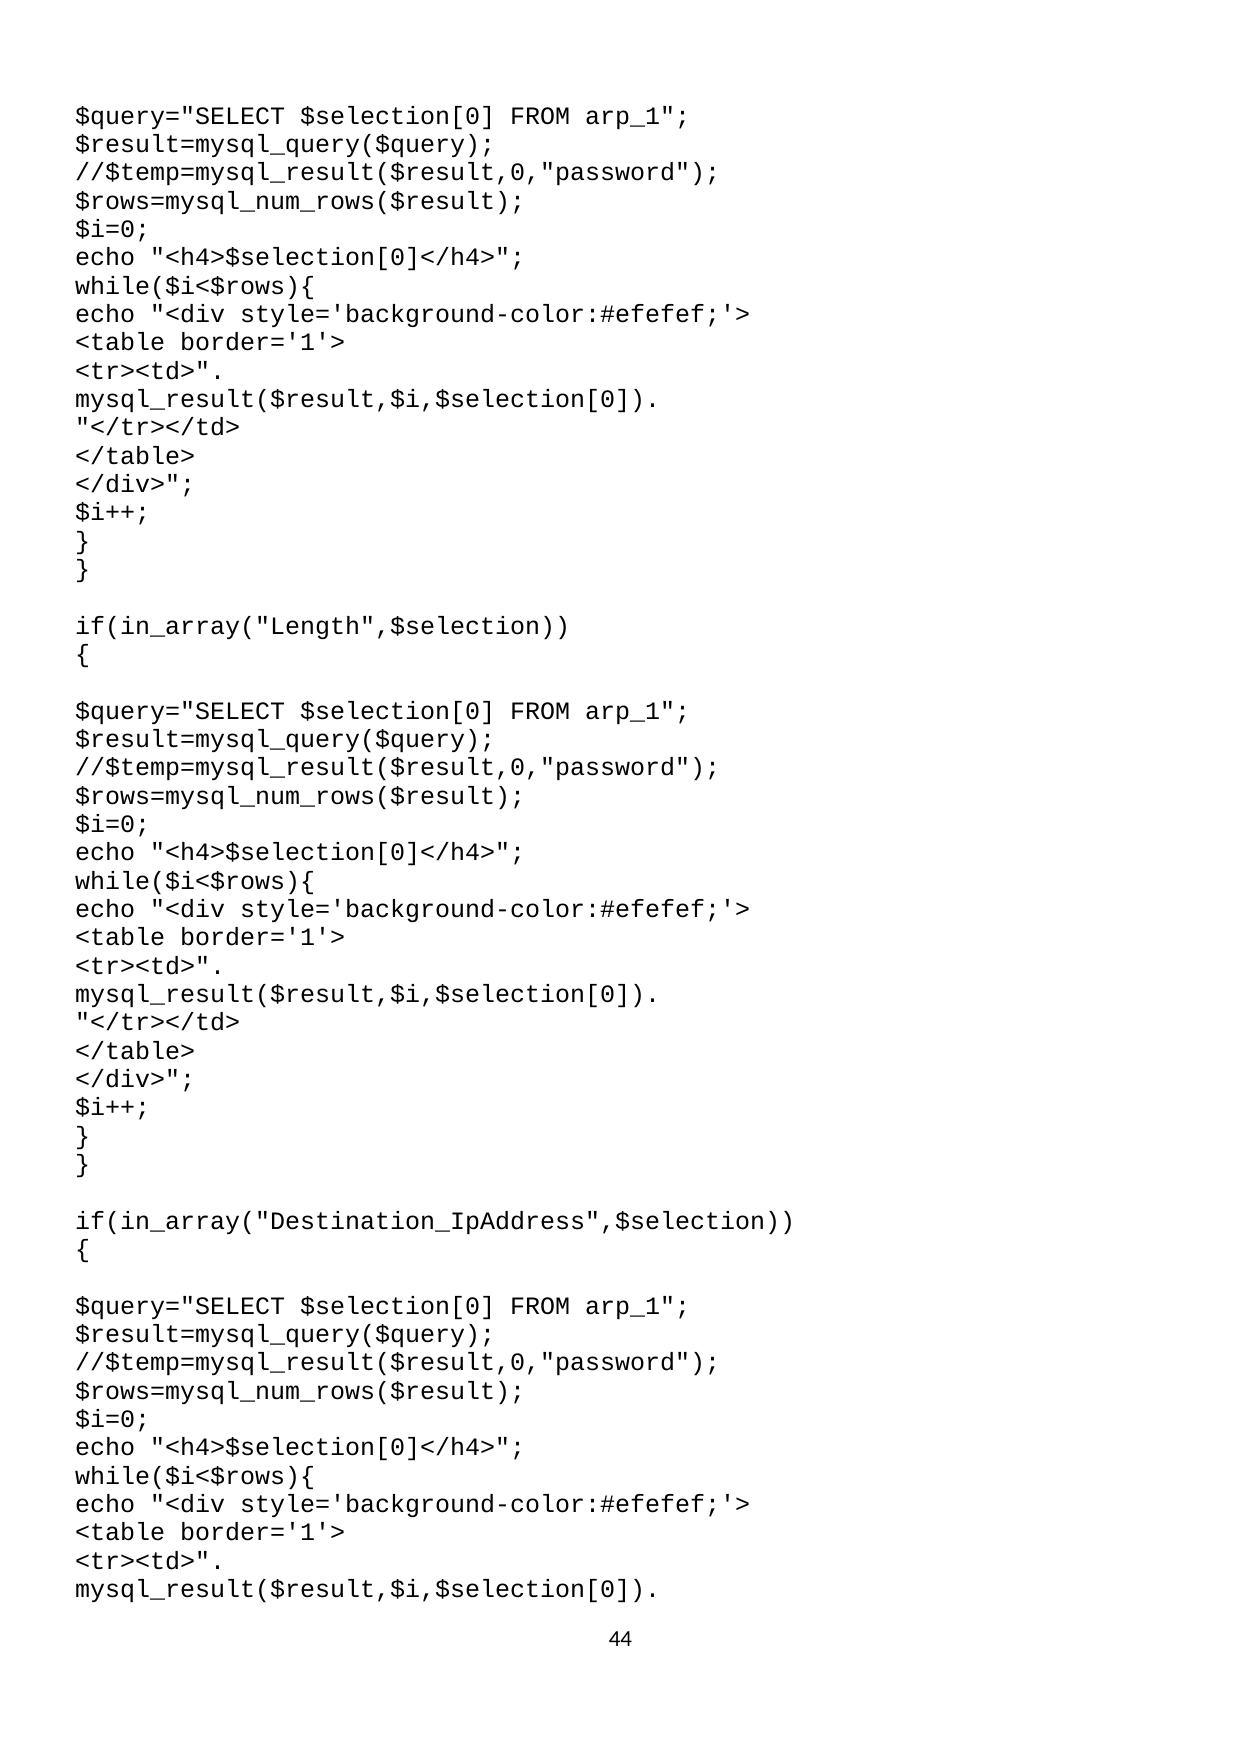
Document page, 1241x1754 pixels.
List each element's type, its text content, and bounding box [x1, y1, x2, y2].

text echo "<div style='background-color:#efefef;'> [75, 897, 1165, 925]
text $i=0; [75, 812, 1165, 840]
text </table> [75, 1038, 1165, 1067]
text //$temp=mysql_result($result,0,"password"); [75, 1350, 1165, 1378]
text $rows=mysql_num_rows($result); [75, 783, 1165, 812]
text <tr><td>". [75, 1548, 1165, 1577]
text } [75, 1123, 1165, 1152]
text <tr><td>". [75, 358, 1165, 387]
text echo "<h4>$selection[0]</h4>"; [75, 840, 1165, 868]
text "</tr></td> [75, 1010, 1165, 1038]
text if(in_array("Length",$selection)) [75, 613, 1165, 642]
text echo "<h4>$selection[0]</h4>"; [75, 1435, 1165, 1463]
text { [75, 1237, 1165, 1265]
text $i=0; [75, 1407, 1165, 1435]
text } [75, 557, 1165, 585]
text mysql_result($result,$i,$selection[0]). [75, 982, 1165, 1010]
text echo "<h4>$selection[0]</h4>"; [75, 245, 1165, 273]
text <table border='1'> [75, 1520, 1165, 1548]
text echo "<div style='background-color:#efefef;'> [75, 302, 1165, 330]
text mysql_result($result,$i,$selection[0]). [75, 1577, 1165, 1605]
text $query="SELECT $selection[0] FROM arp_1"; [75, 103, 1165, 132]
text $i++; [75, 500, 1165, 528]
text if(in_array("Destination_IpAddress",$selection)) [75, 1208, 1165, 1237]
text </div>"; [75, 1067, 1165, 1095]
text $result=mysql_query($query); [75, 1322, 1165, 1350]
text <table border='1'> [75, 330, 1165, 358]
text $i=0; [75, 217, 1165, 245]
text while($i<$rows){ [75, 273, 1165, 302]
text { [75, 642, 1165, 670]
text while($i<$rows){ [75, 868, 1165, 897]
text </table> [75, 443, 1165, 472]
text <table border='1'> [75, 925, 1165, 953]
text </div>"; [75, 472, 1165, 500]
text $i++; [75, 1095, 1165, 1123]
text $rows=mysql_num_rows($result); [75, 188, 1165, 217]
text } [75, 1152, 1165, 1180]
text } [75, 528, 1165, 557]
text $query="SELECT $selection[0] FROM arp_1"; [75, 1293, 1165, 1322]
text "</tr></td> [75, 415, 1165, 443]
text echo "<div style='background-color:#efefef;'> [75, 1492, 1165, 1520]
text $result=mysql_query($query); [75, 132, 1165, 160]
text $query="SELECT $selection[0] FROM arp_1"; [75, 698, 1165, 727]
text $result=mysql_query($query); [75, 727, 1165, 755]
text mysql_result($result,$i,$selection[0]). [75, 387, 1165, 415]
text $rows=mysql_num_rows($result); [75, 1378, 1165, 1407]
text <tr><td>". [75, 953, 1165, 982]
text //$temp=mysql_result($result,0,"password"); [75, 160, 1165, 188]
text //$temp=mysql_result($result,0,"password"); [75, 755, 1165, 783]
text while($i<$rows){ [75, 1463, 1165, 1492]
